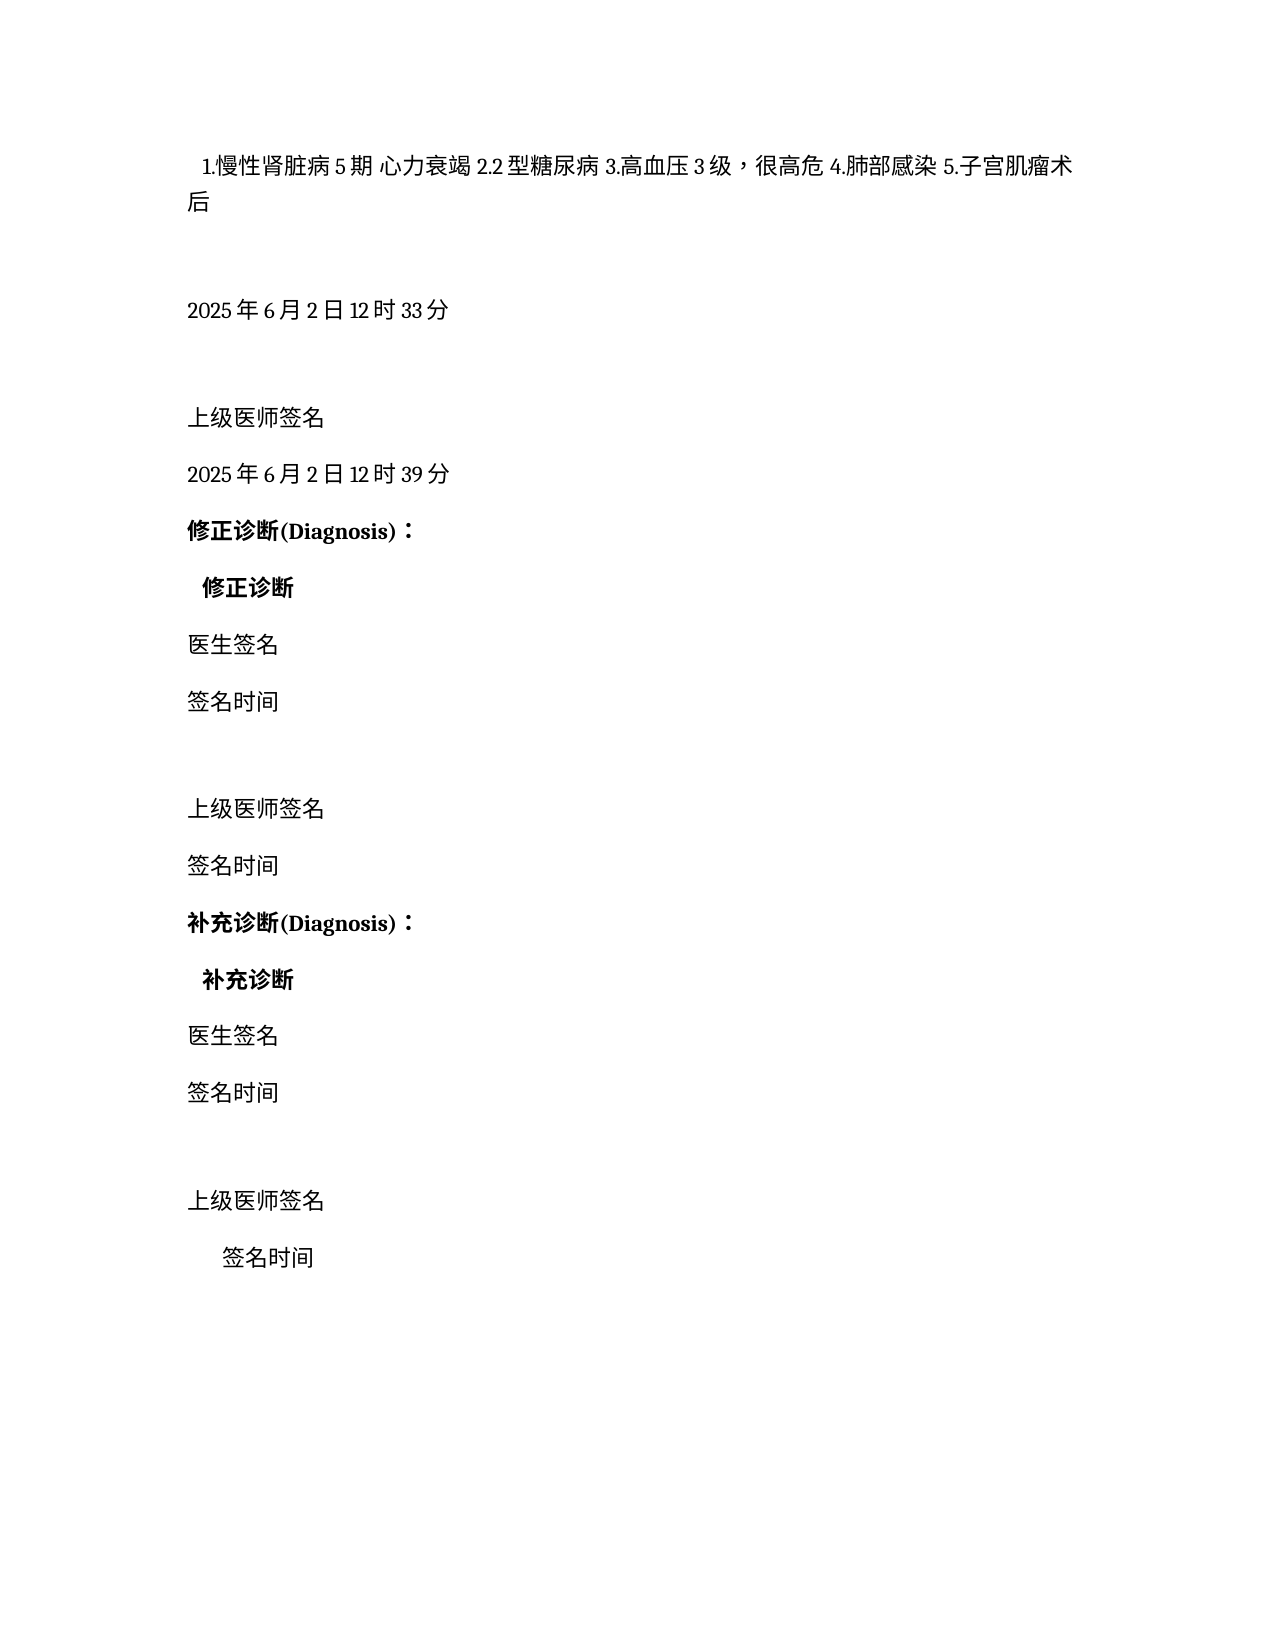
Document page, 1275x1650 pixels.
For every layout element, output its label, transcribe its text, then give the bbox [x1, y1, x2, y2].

text 补充诊断(Diagnosis)： [187, 907, 1087, 938]
text 上级医师签名 [187, 402, 1087, 433]
text 签名时间 [187, 685, 1087, 717]
text 签名时间 [187, 1077, 1087, 1108]
text 2025年6月2日12时33分 [187, 294, 1087, 325]
text 医生签名 [187, 629, 1087, 660]
text 医生签名 [187, 1020, 1087, 1052]
text 签名时间 [187, 850, 1087, 881]
text 上级医师签名 [187, 793, 1087, 824]
text 修正诊断(Diagnosis)： [187, 515, 1087, 546]
text 补充诊断 [187, 963, 1087, 995]
text 2025年6月2日12时39分 [187, 458, 1087, 489]
text 1.慢性肾脏病5期 心力衰竭 2.2型糖尿病 3.高血压3级，很高危 4.肺部感染 5.子宫肌瘤术后 [187, 150, 1087, 217]
text 修正诊断 [187, 572, 1087, 603]
text 签名时间 [187, 1242, 1087, 1273]
text 上级医师签名 [187, 1185, 1087, 1216]
